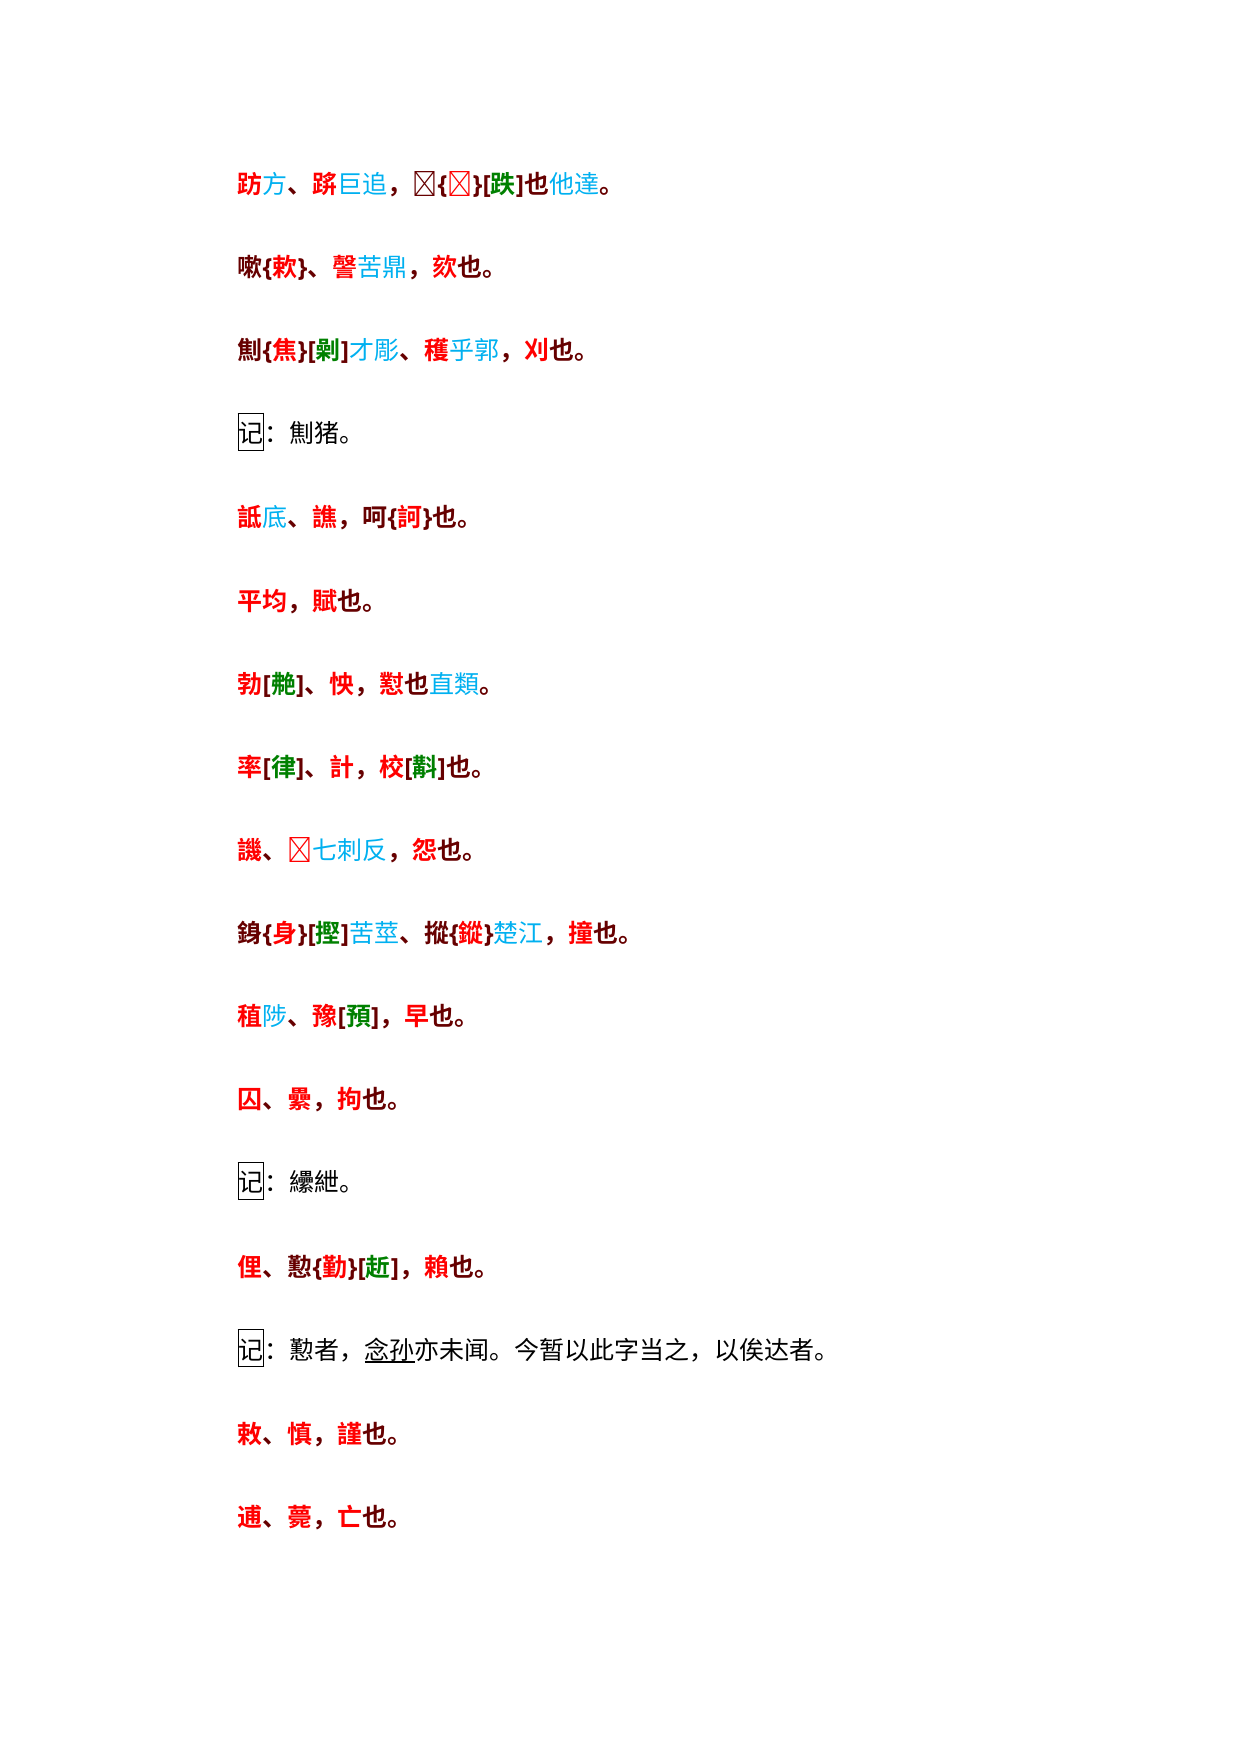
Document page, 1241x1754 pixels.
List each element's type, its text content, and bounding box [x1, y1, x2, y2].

text 銵{身}[摼]苦莖、摐{鏦}楚江，撞也。 [187, 899, 1053, 964]
text 俚、懃{勤}[赾]，賴也。 [187, 1233, 1053, 1298]
text 詆底、譙，呵{訶}也。 [187, 483, 1053, 548]
text 嗽{欶}、謦苦鼎，欬也。 [187, 233, 1053, 298]
text 趽方、䟸巨追，𨂨{𨔶}[跌]也他達。 [187, 150, 1053, 215]
text 劁{焦}[劋]才彫、穫乎郭，刈也。 [187, 316, 1053, 381]
text 勃[艴]、怏，懟也直類。 [187, 650, 1053, 715]
text 囚、纍，拘也。 [187, 1065, 1053, 1130]
text 譏、𧧒七刺反，怨也。 [187, 816, 1053, 881]
text 稙陟、豫[預]，早也。 [187, 982, 1053, 1047]
text 记：劁猪。 [187, 399, 1053, 464]
text 记：懃者，念孙亦未闻。今暂以此字当之，以俟达者。 [187, 1316, 1053, 1381]
text 逋、薨，亡也。 [187, 1483, 1053, 1548]
text 平均，賦也。 [187, 567, 1053, 632]
text 记：纝紲。 [187, 1148, 1053, 1213]
text 率[律]、計，校[斠]也。 [187, 733, 1053, 798]
text 敕、慎，謹也。 [187, 1400, 1053, 1465]
